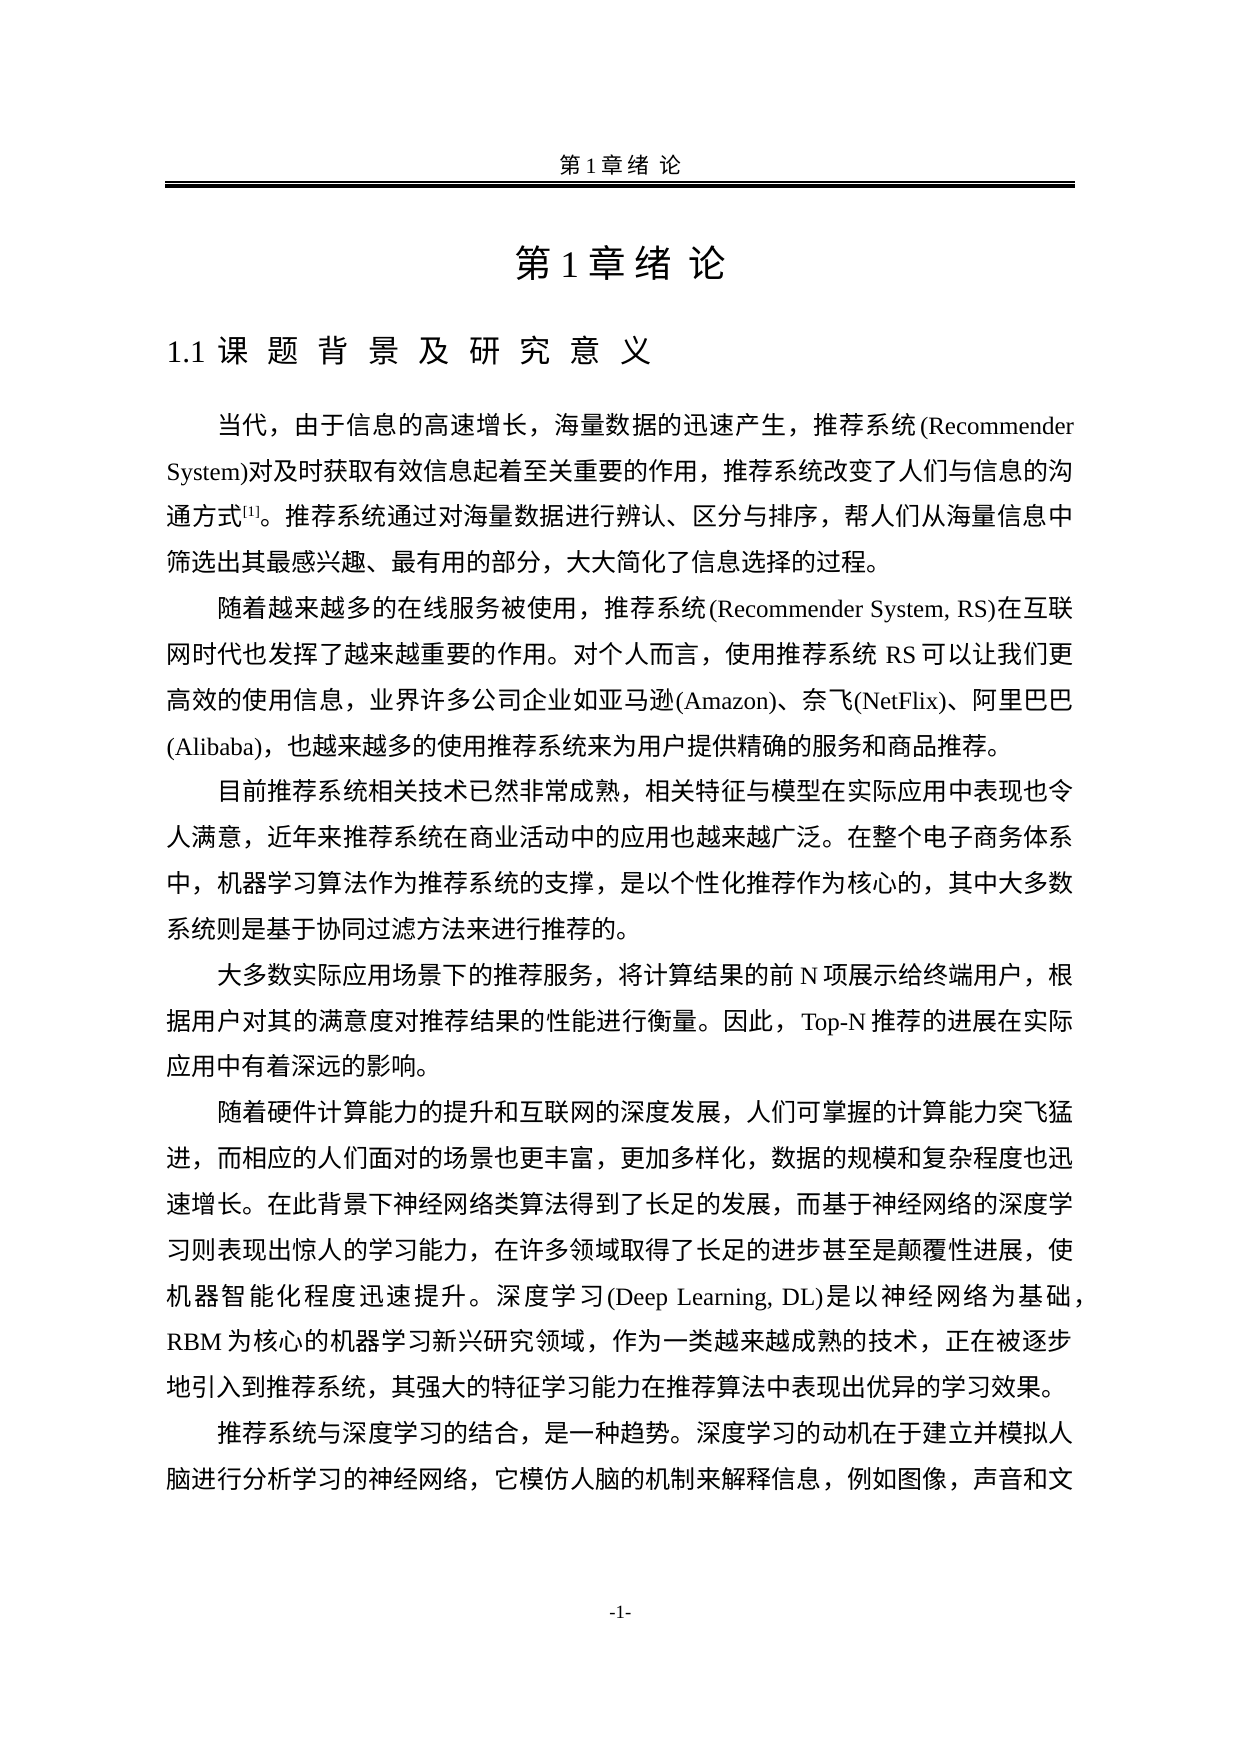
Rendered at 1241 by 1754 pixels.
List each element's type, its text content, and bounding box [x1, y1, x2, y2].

text 绪 论 [166, 234, 1074, 288]
text 大多数实际应用场景下的推荐服务，将计算结果的前N项展示给终端用户，根据用户对其的满意度对推荐结果的性能进行衡量。因此，Top-N推荐的进展在实际应用中有着深远的影响。 [166, 946, 1074, 1083]
text 随着越来越多的在线服务被使用，推荐系统(Recommender System, RS)在互联网时代也发挥了越来越重要的作用。对个人而言，使用推荐系统RS可以让我们更高效的使用信息，业界许多公司企业如亚马逊(Amazon)、奈飞(NetFlix)、阿里巴巴(Alibaba)，也越来越多的使用推荐系统来为用户提供精确的服务和商品推荐。 [166, 579, 1074, 762]
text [166, 1404, 1074, 1496]
text 当代，由于信息的高速增长，海量数据的迅速产生，推荐系统(Recommender System)对及时获取有效信息起着至关重要的作用，推荐系统改变了人们与信息的沟通方式[1]。推荐系统通过对海量数据进行辨认、区分与排序，帮人们从海量信息中筛选出其最感兴趣、最有用的部分，大大简化了信息选择的过程。 [166, 396, 1074, 579]
text 随着硬件计算能力的提升和互联网的深度发展，人们可掌握的计算能力突飞猛进，而相应的人们面对的场景也更丰富，更加多样化，数据的规模和复杂程度也迅速增长。在此背景下神经网络类算法得到了长足的发展，而基于神经网络的深度学习则表现出惊人的学习能力，在许多领域取得了长足的进步甚至是颠覆性进展，使机器智能化程度迅速提升。深度学习(Deep Learning, DL)是以神经网络为基础，RBM为核心的机器学习新兴研究领域，作为一类越来越成熟的技术，正在被逐步地引入到推荐系统，其强大的特征学习能力在推荐算法中表现出优异的学习效果。 [166, 1083, 1074, 1404]
subtitle 课题背景及研究意义 [166, 326, 1074, 372]
text 目前推荐系统相关技术已然非常成熟，相关特征与模型在实际应用中表现也令人满意，近年来推荐系统在商业活动中的应用也越来越广泛。在整个电子商务体系中，机器学习算法作为推荐系统的支撑，是以个性化推荐作为核心的，其中大多数系统则是基于协同过滤方法来进行推荐的。 [166, 762, 1074, 946]
